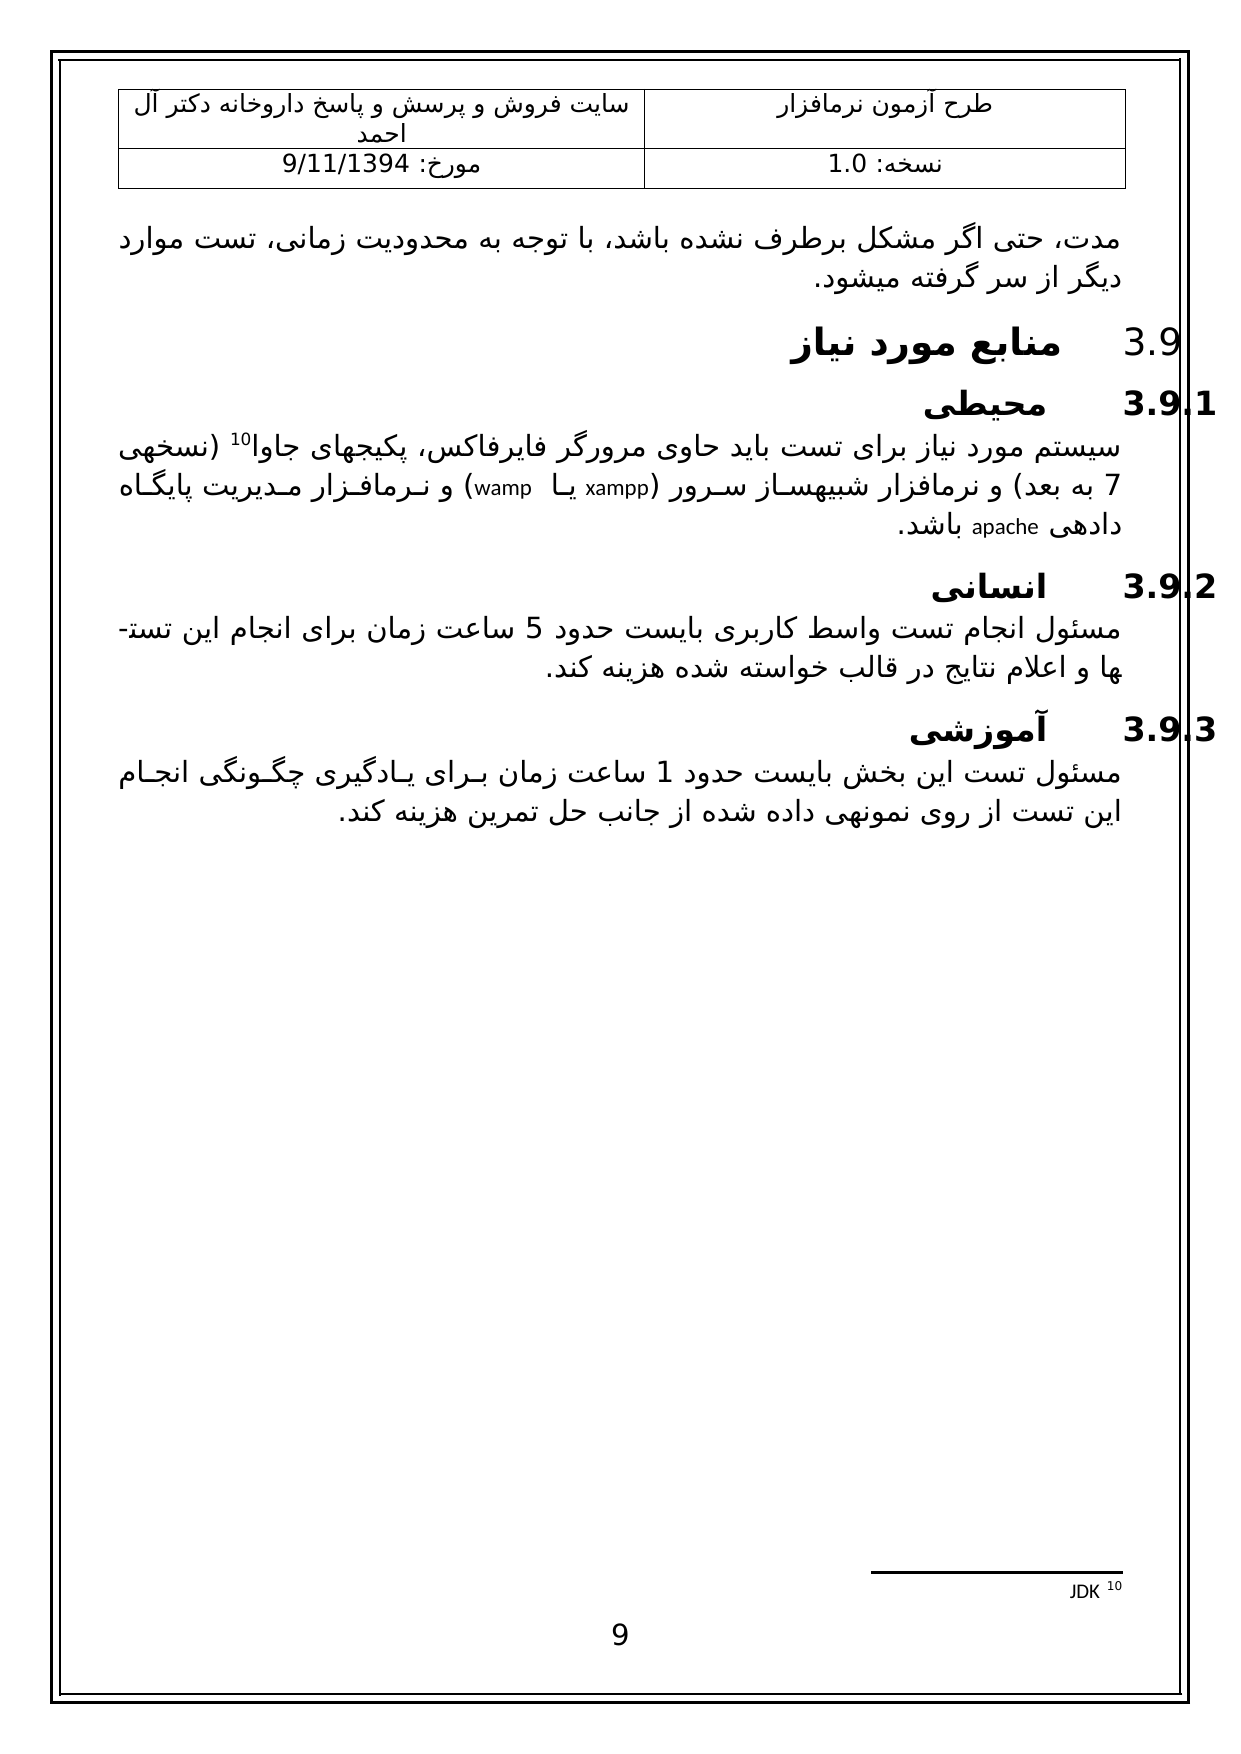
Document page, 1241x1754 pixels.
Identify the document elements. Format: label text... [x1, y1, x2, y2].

subtitle آموزشی [118, 710, 1122, 749]
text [118, 222, 1122, 294]
text مسئول انجام تست واسط کاربری بایست حدود 5 ساعت زمان برای انجام این تستها و اعلام نتایج در قالب خواسته شده هزینه کند. [118, 612, 1122, 684]
subtitle محیطی [118, 385, 1122, 424]
text مسئول تست این بخش بایست حدود 1 ساعت زمان برای یادگیری چگونگی انجام این تست از روی نمونهی داده شده از جانب حل تمرین هزینه کند. [118, 755, 1122, 828]
text سیستم مورد نیاز برای تست باید حاوی مرورگر فایرفاکس، پکیجهای جاوا (نسخهی 7 به بعد) و نرمافزار شبیهساز سرور (xampp یا wamp) و نرمافزار مدیریت پایگاه دادهی apache باشد. [118, 429, 1122, 541]
subtitle انسانی [118, 567, 1122, 606]
subtitle منابع مورد نیاز [118, 320, 1122, 364]
